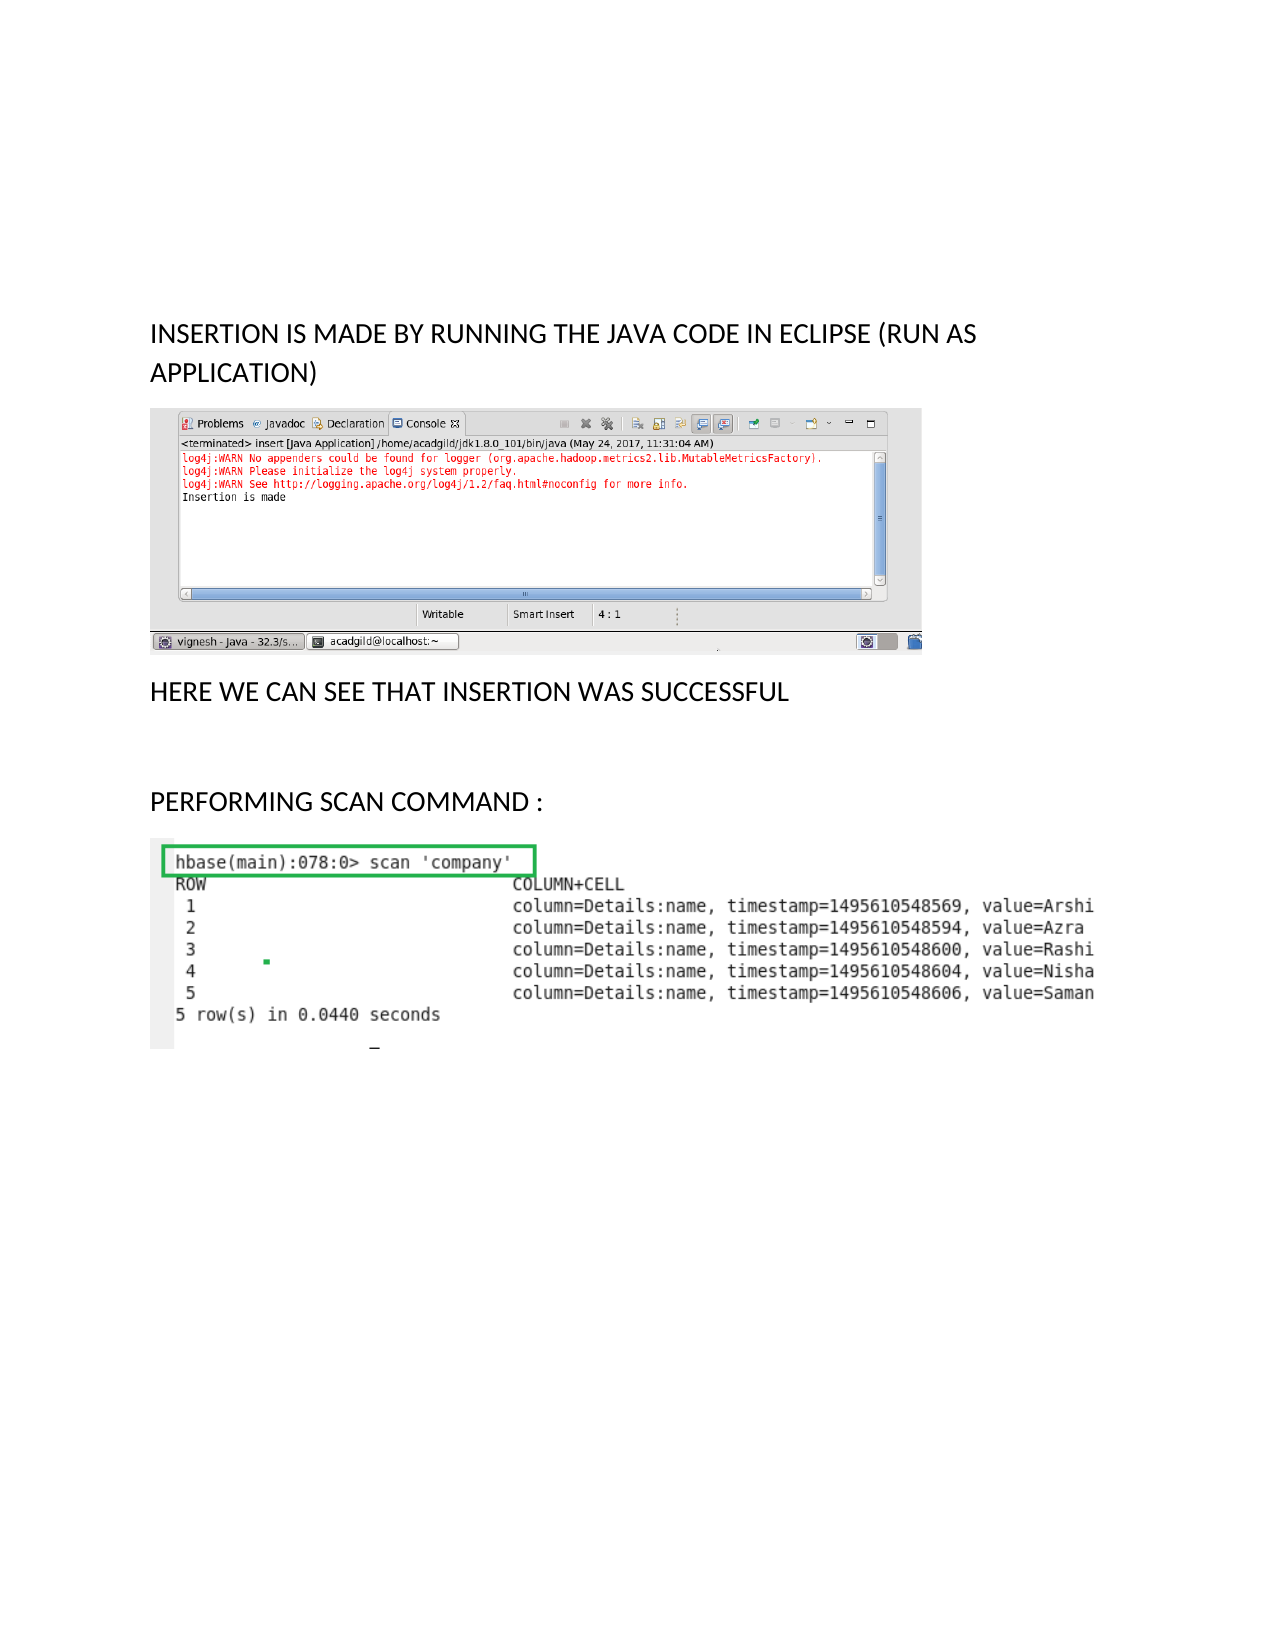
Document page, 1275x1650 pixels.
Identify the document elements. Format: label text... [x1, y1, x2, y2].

text PERFORMING SCAN COMMAND : [150, 783, 1125, 819]
text HERE WE CAN SEE THAT INSERTION WAS SUCCESSFUL [150, 673, 1125, 709]
text INSERTION IS MADE BY RUNNING THE JAVA CODE IN ECLIPSE (RUN AS APPLICATION) [150, 315, 1125, 389]
picture [150, 408, 922, 655]
picture [150, 838, 1124, 1049]
